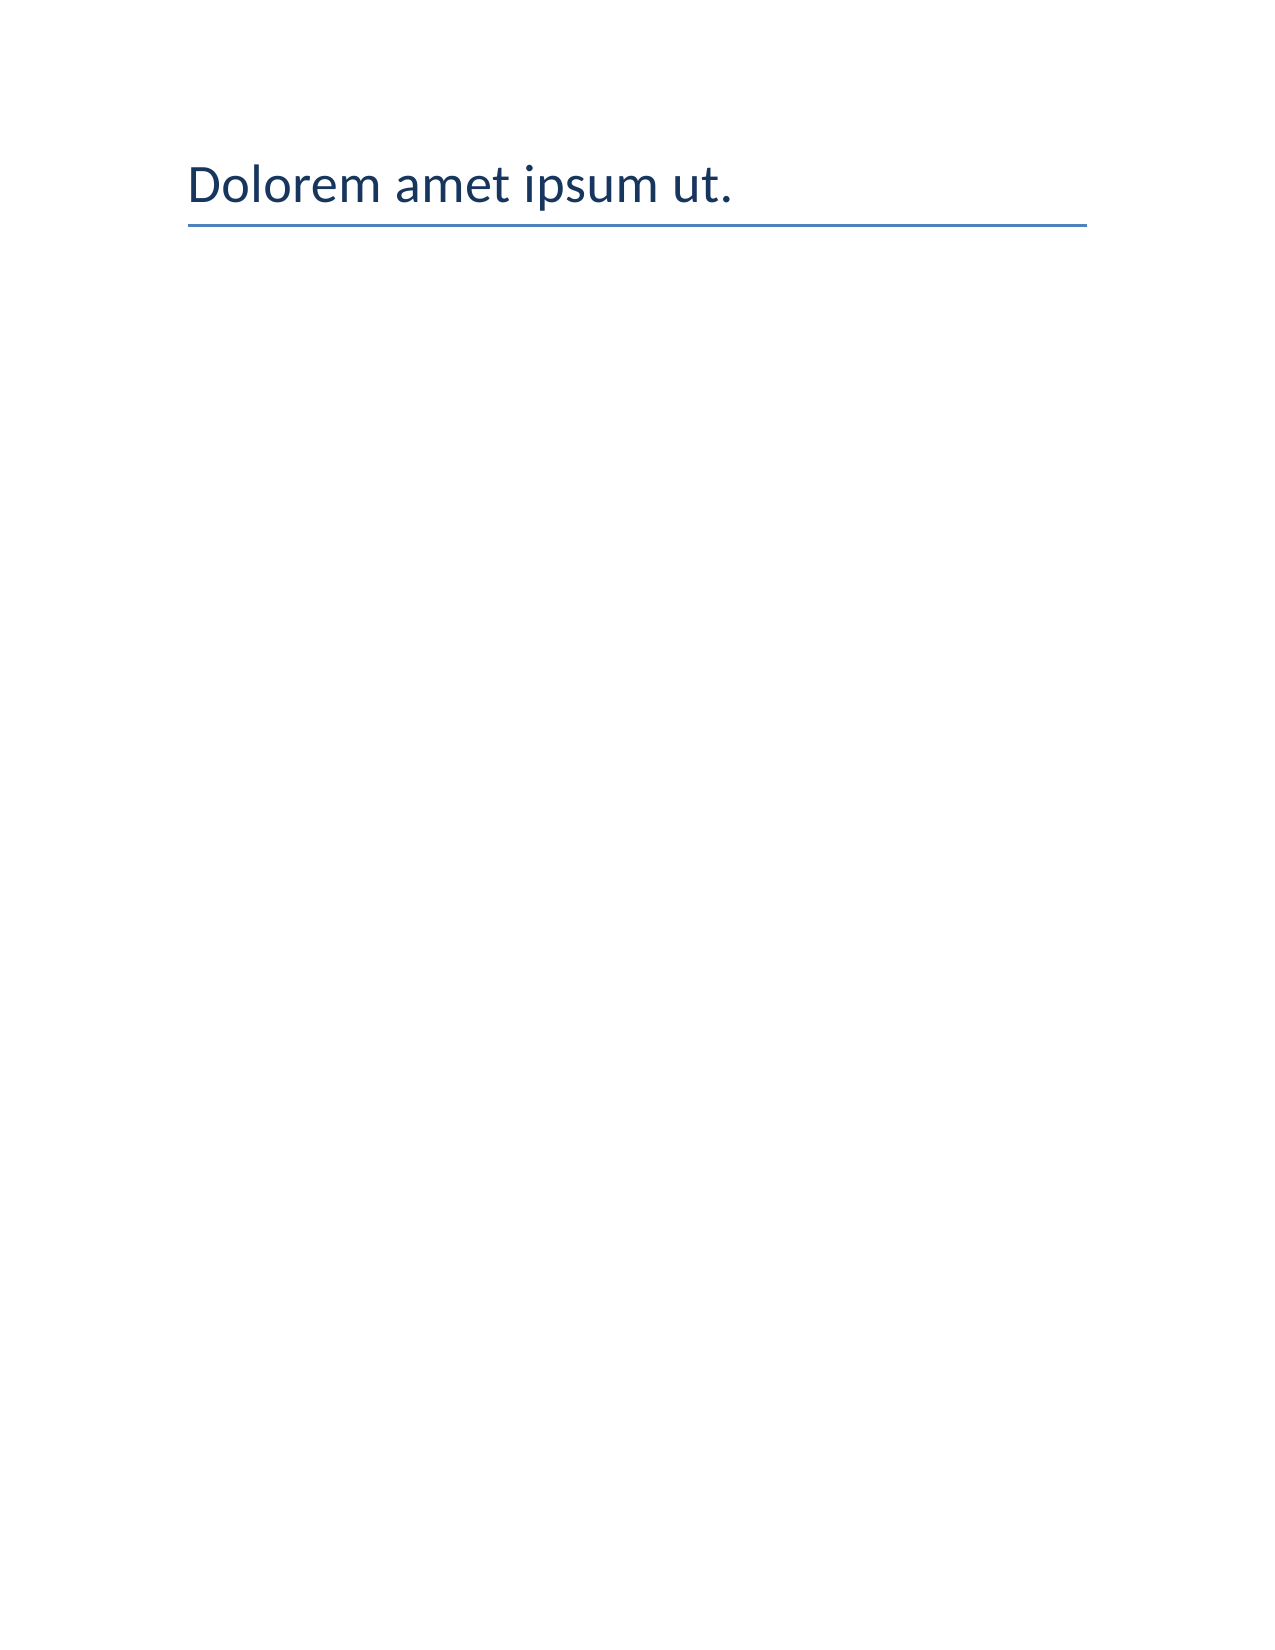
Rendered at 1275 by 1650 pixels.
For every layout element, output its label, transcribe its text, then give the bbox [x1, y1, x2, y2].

title Dolorem amet ipsum ut. [187, 150, 1087, 227]
